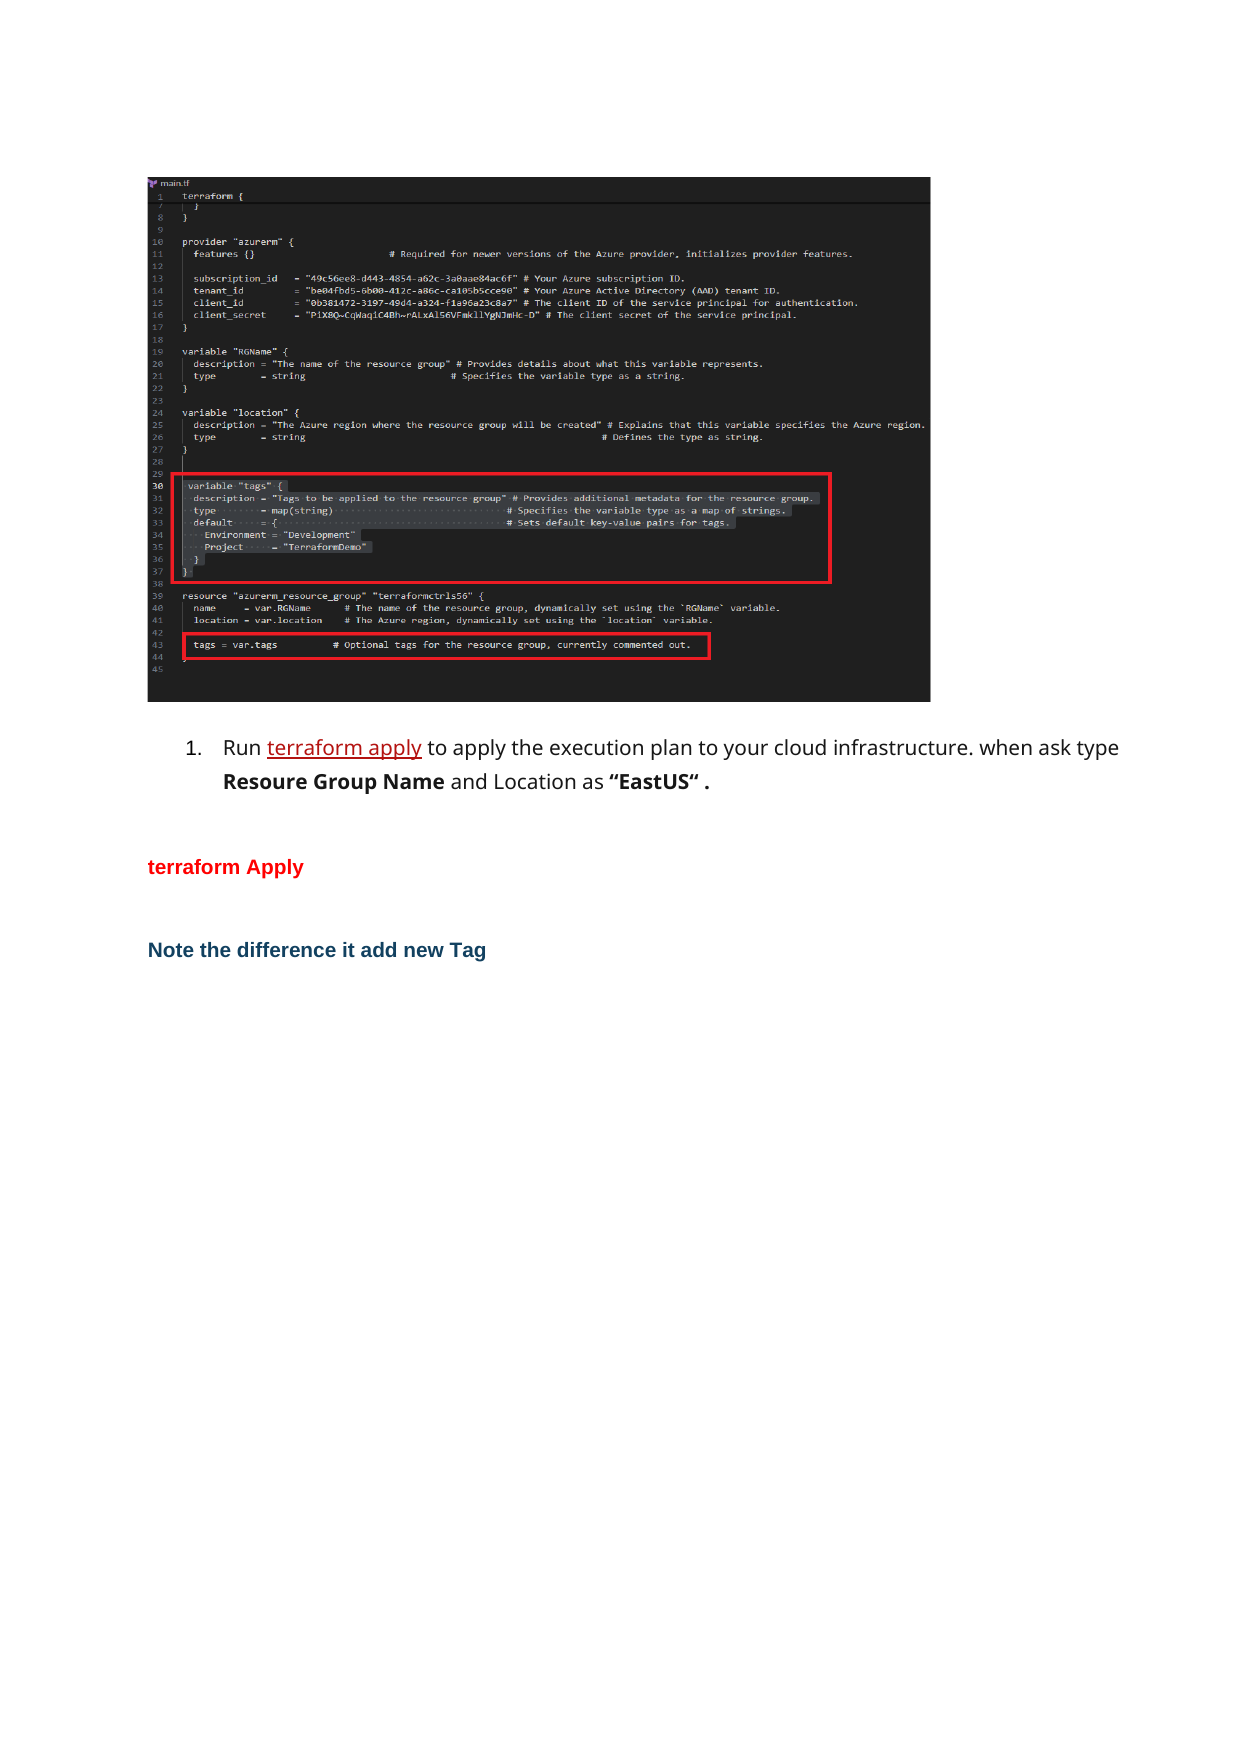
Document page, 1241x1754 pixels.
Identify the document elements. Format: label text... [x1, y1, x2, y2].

text Note the difference it add new Tag [148, 938, 1181, 962]
text terraform Apply [148, 855, 1181, 879]
picture [147, 177, 984, 702]
list Run terraform apply to apply the execution plan to your cloud infrastructure. when ask type Resoure Group Name and Location as “EastUS“ . [185, 733, 1181, 796]
